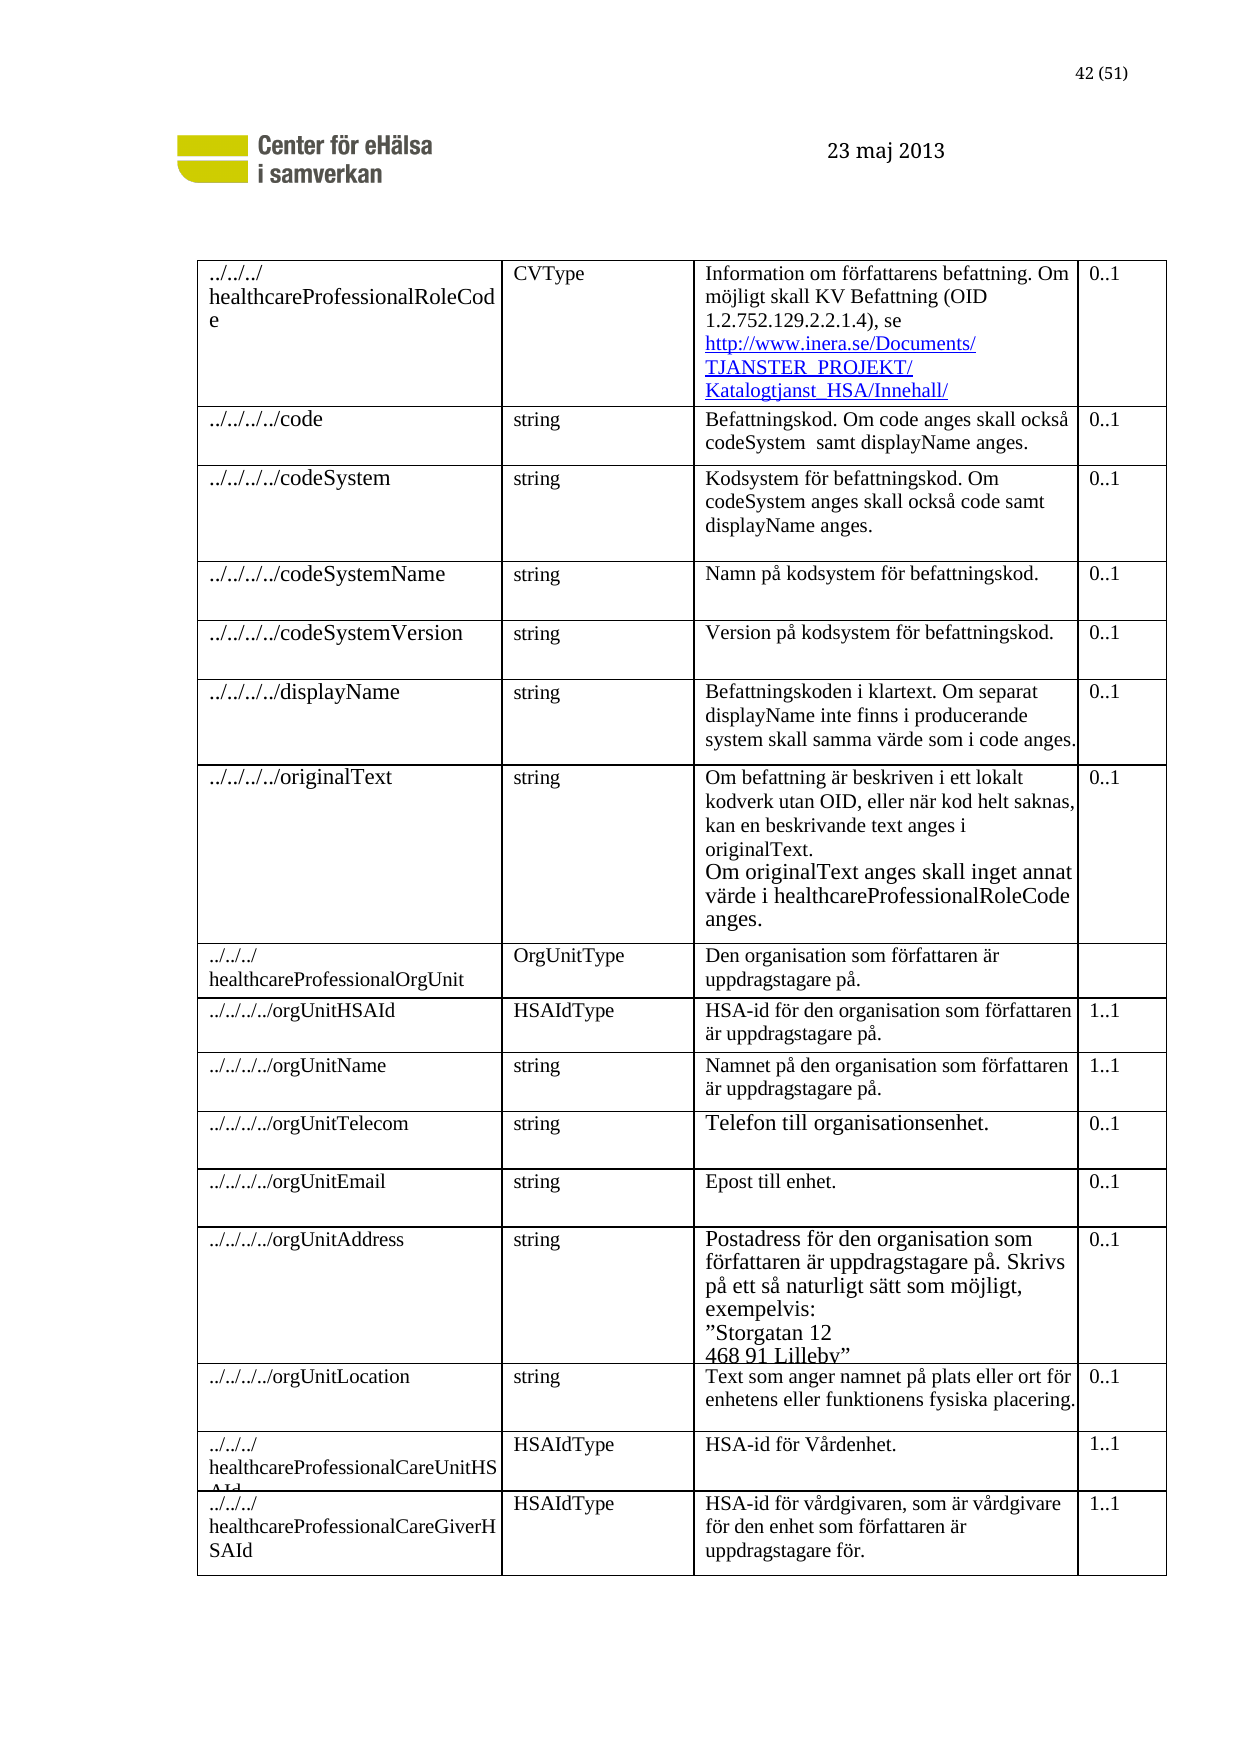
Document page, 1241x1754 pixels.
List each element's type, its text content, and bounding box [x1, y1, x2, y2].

table_cell Version på kodsystem för befattningskod. [695, 621, 1077, 679]
table_cell Befattningskod. Om code anges skall också codeSystem samt displayName anges. [695, 407, 1077, 465]
table_cell ../../../../codeSystem [198, 466, 501, 561]
table_cell OrgUnitType [503, 944, 693, 997]
table_cell 1..1 [1079, 1432, 1166, 1490]
table_cell HSA-id för vårdgivaren, som är vårdgivare för den enhet som författaren är uppdragstagare för. [695, 1492, 1077, 1575]
table_cell [1079, 944, 1166, 997]
table_cell HSAIdType [503, 999, 693, 1052]
table_cell Den organisation som författaren är uppdragstagare på. [695, 944, 1077, 997]
table_cell string [503, 1228, 693, 1363]
table_cell ../../../../originalText [198, 766, 501, 942]
table_cell string [503, 680, 693, 764]
table_cell 0..1 [1079, 1112, 1166, 1168]
table_cell ../../../../code [198, 407, 501, 465]
table_cell Text som anger namnet på plats eller ort för enhetens eller funktionens fysiska placering. [695, 1364, 1077, 1431]
table_cell 0..1 [1079, 1228, 1166, 1363]
table_cell ../../../../orgUnitEmail [198, 1170, 501, 1226]
table_cell HSAIdType [503, 1492, 693, 1575]
table_cell ../../../healthcareProfessionalCareUnitHSAId [198, 1432, 501, 1490]
table_cell Namn på kodsystem för befattningskod. [695, 562, 1077, 620]
table_cell ../../../../displayName [198, 680, 501, 764]
table_cell 0..1 [1079, 766, 1166, 942]
table_cell CVType [503, 261, 693, 406]
table_cell ../../../../orgUnitHSAId [198, 999, 501, 1052]
table_cell Information om författarens befattning. Om möjligt skall KV Befattning (OID 1.2.752.129.2.2.1.4), se http://www.inera.se/Documents/TJANSTER_PROJEKT/Katalogtjanst_HSA/Innehall/hsa_innehall_befattning.pdf [695, 261, 1077, 406]
table_cell string [503, 1170, 693, 1226]
table_cell 0..1 [1079, 407, 1166, 465]
table_cell Kodsystem för befattningskod. Om codeSystem anges skall också code samt displayName anges. [695, 466, 1077, 561]
table_cell Om befattning är beskriven i ett lokalt kodverk utan OID, eller när kod helt saknas, kan en beskrivande text anges i originalText. Om originalText anges skall inget annat värde i healthcareProfessionalRoleCode anges. [695, 766, 1077, 942]
table_cell ../../../../orgUnitTelecom [198, 1112, 501, 1168]
table_cell string [503, 562, 693, 620]
table_cell ../../../../orgUnitLocation [198, 1364, 501, 1431]
table_cell string [503, 621, 693, 679]
picture [177, 135, 432, 183]
table_cell Postadress för den organisation som författaren är uppdragstagare på. Skrivs på ett så naturligt sätt som möjligt, exempelvis: ”Storgatan 12 468 91 Lilleby” [695, 1228, 1077, 1363]
table_cell 0..1 [1079, 1170, 1166, 1226]
table_cell 0..1 [1079, 680, 1166, 764]
table_cell ../../../../orgUnitAddress [198, 1228, 501, 1363]
table_cell Namnet på den organisation som författaren är uppdragstagare på. [695, 1053, 1077, 1111]
table_cell ../../../../orgUnitName [198, 1053, 501, 1111]
table_cell Telefon till organisationsenhet. [695, 1112, 1077, 1168]
table_cell string [503, 766, 693, 942]
table_cell ../../../healthcareProfessionalOrgUnit [198, 944, 501, 997]
table_cell 0..1 [1079, 261, 1166, 406]
table_cell ../../../../codeSystemName [198, 562, 501, 620]
table_cell Epost till enhet. [695, 1170, 1077, 1226]
table_cell string [503, 407, 693, 465]
table_cell 0..1 [1079, 1364, 1166, 1431]
table_cell ../../../../codeSystemVersion [198, 621, 501, 679]
table_cell 1..1 [1079, 1492, 1166, 1575]
table_cell HSAIdType [503, 1432, 693, 1490]
table_cell HSA-id för den organisation som författaren är uppdragstagare på. [695, 999, 1077, 1052]
table_cell string [503, 1053, 693, 1111]
table_cell 0..1 [1079, 562, 1166, 620]
table_cell string [503, 466, 693, 561]
table_cell 1..1 [1079, 999, 1166, 1052]
table_cell ../../../healthcareProfessionalRoleCode [198, 261, 501, 406]
table_cell ../../../healthcareProfessionalCareGiverHSAId [198, 1492, 501, 1575]
table_cell 1..1 [1079, 1053, 1166, 1111]
table_cell string [503, 1364, 693, 1431]
table_cell 0..1 [1079, 621, 1166, 679]
table_cell Befattningskoden i klartext. Om separat displayName inte finns i producerande system skall samma värde som i code anges. [695, 680, 1077, 764]
table_cell 0..1 [1079, 466, 1166, 561]
table_cell HSA-id för Vårdenhet. [695, 1432, 1077, 1490]
table_cell string [503, 1112, 693, 1168]
